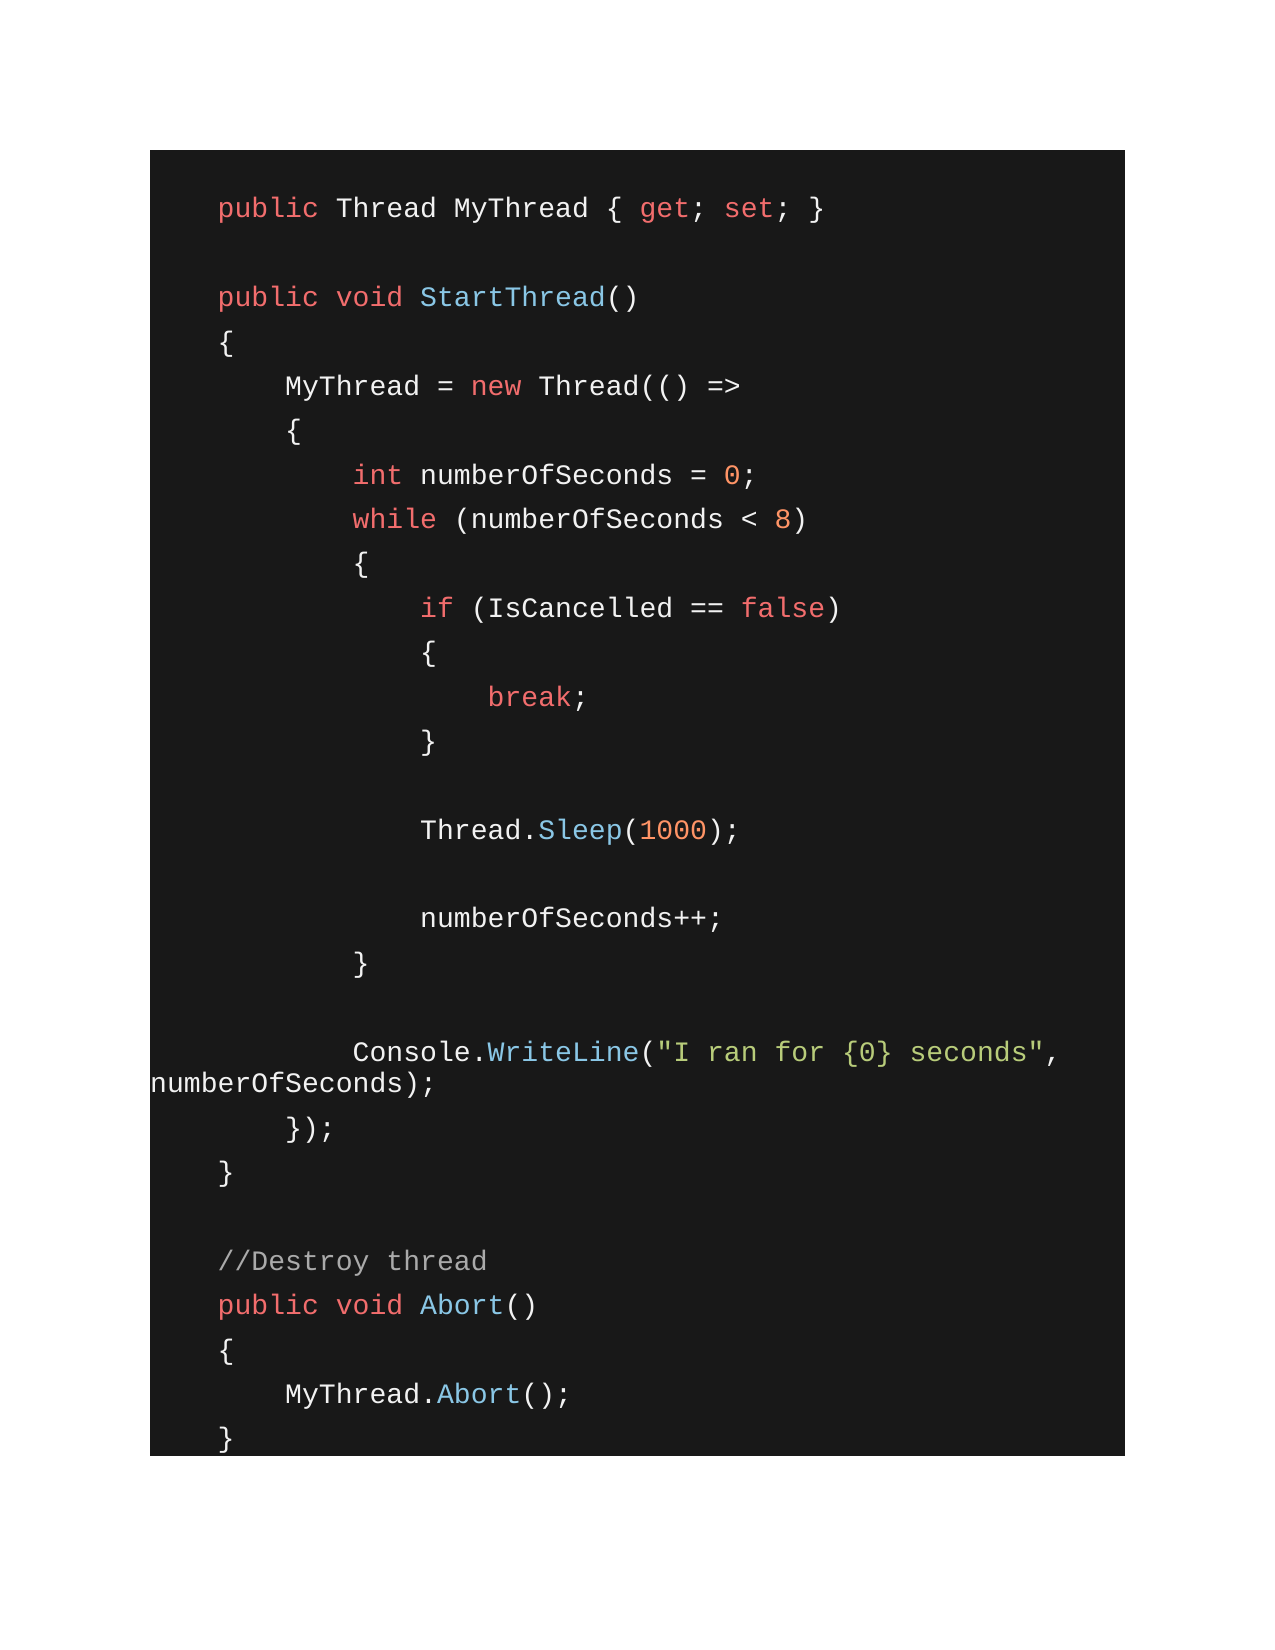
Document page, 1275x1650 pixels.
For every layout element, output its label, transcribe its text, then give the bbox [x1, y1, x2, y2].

text } [150, 727, 1125, 759]
text //Destroy thread [150, 1247, 1125, 1279]
text break; [150, 682, 1125, 714]
text } [150, 1158, 1125, 1190]
text Thread.Sleep(1000); [150, 816, 1125, 847]
text public void StartThread() [150, 283, 1125, 315]
text MyThread.Abort(); [150, 1380, 1125, 1412]
text { [150, 416, 1125, 448]
text { [150, 327, 1125, 359]
text public Thread MyThread { get; set; } [150, 194, 1125, 226]
text Console.WriteLine("I ran for {0} seconds", numberOfSeconds); [150, 1037, 1125, 1101]
text numberOfSeconds++; [150, 904, 1125, 936]
text while (numberOfSeconds < 8) [150, 505, 1125, 537]
text { [150, 638, 1125, 670]
text }); [150, 1114, 1125, 1146]
text } [150, 1424, 1125, 1456]
text } [150, 949, 1125, 981]
text { [150, 1336, 1125, 1367]
text MyThread = new Thread(() => [150, 372, 1125, 404]
text public void Abort() [150, 1291, 1125, 1323]
text int numberOfSeconds = 0; [150, 461, 1125, 492]
text if (IsCancelled == false) [150, 594, 1125, 626]
text { [150, 549, 1125, 581]
